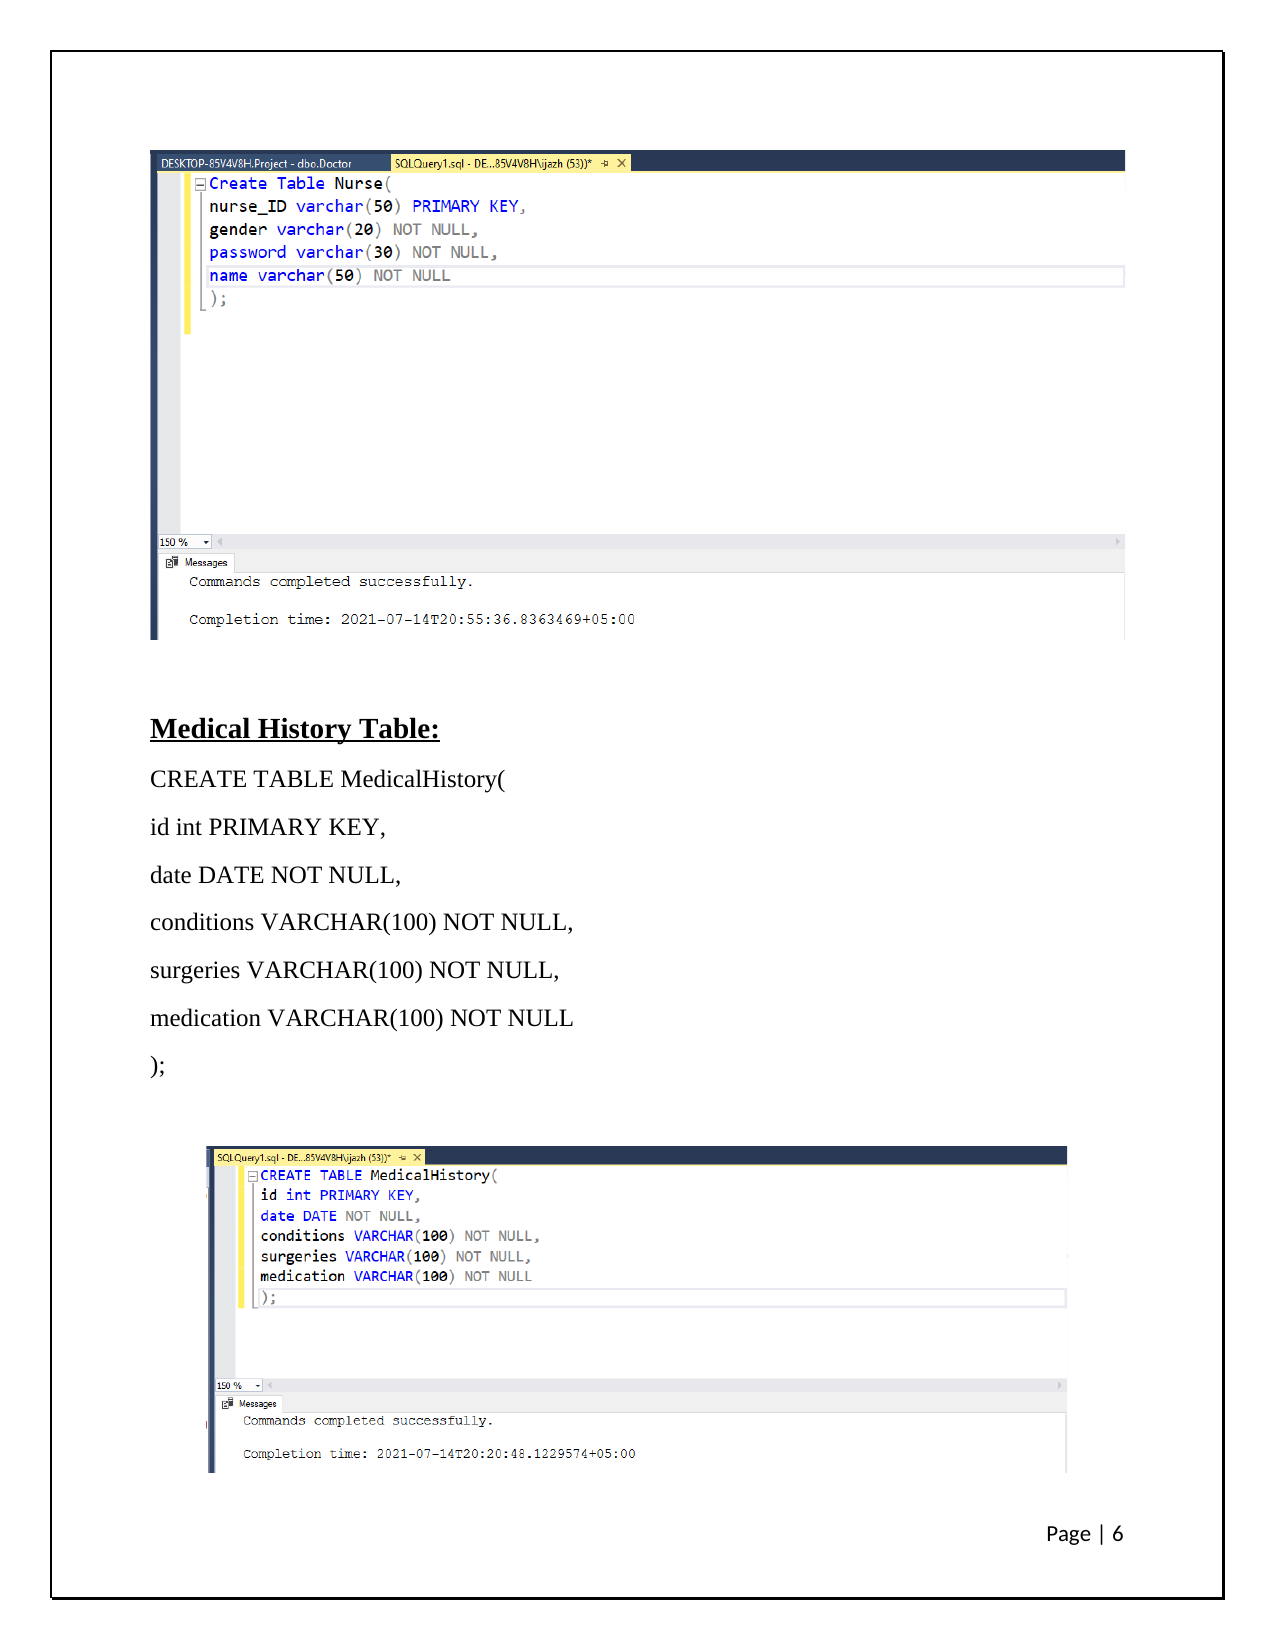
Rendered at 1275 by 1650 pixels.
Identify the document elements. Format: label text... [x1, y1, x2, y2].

text conditions VARCHAR(100) NOT NULL, [150, 907, 1123, 936]
picture [206, 1146, 1068, 1473]
text CREATE TABLE MedicalHistory( [150, 764, 1123, 793]
text date DATE NOT NULL, [150, 860, 1123, 888]
text id int PRIMARY KEY, [150, 812, 1123, 841]
text ); [150, 1051, 1123, 1079]
text Medical History Table: [150, 711, 1123, 745]
picture [150, 150, 1125, 640]
text surgeries VARCHAR(100) NOT NULL, [150, 955, 1123, 984]
text medication VARCHAR(100) NOT NULL [150, 1003, 1123, 1032]
